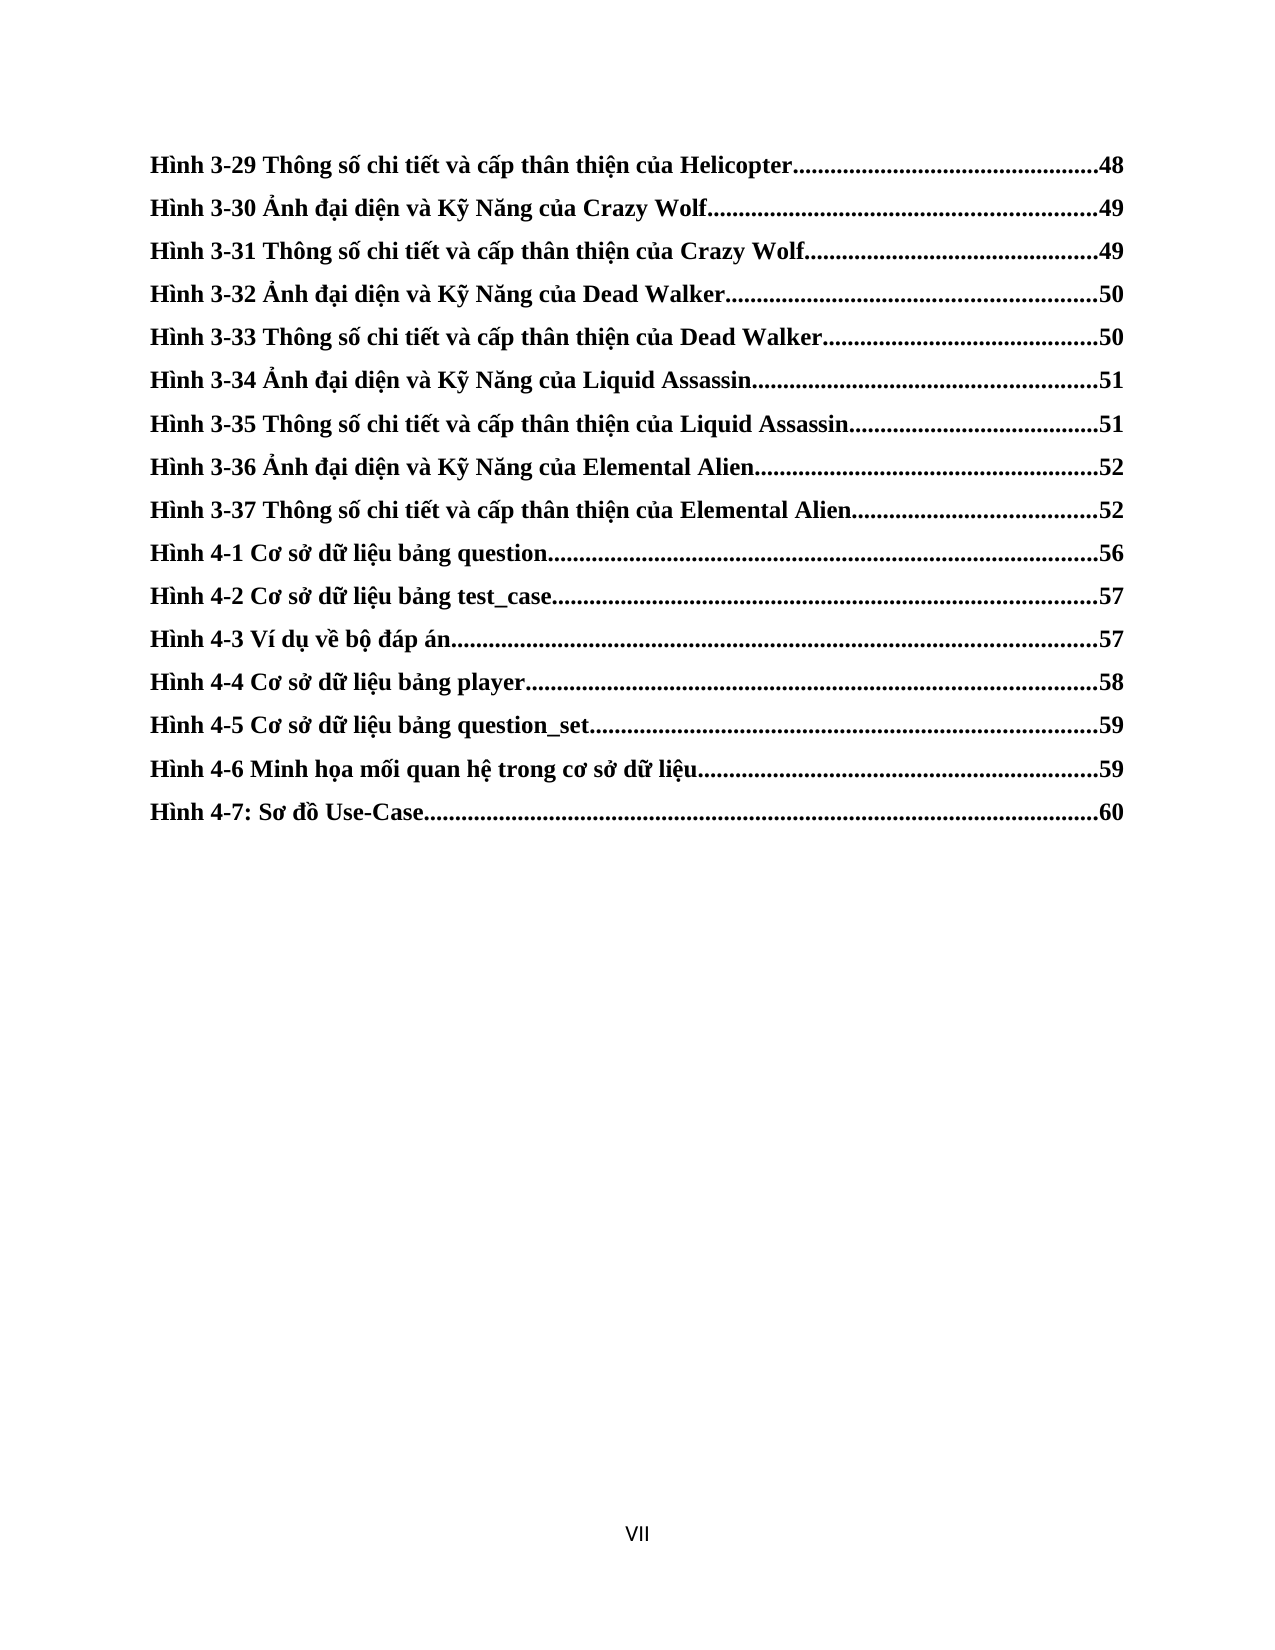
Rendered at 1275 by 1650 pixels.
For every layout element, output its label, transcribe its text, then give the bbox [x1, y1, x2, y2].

text Hình 4-3 Ví dụ về bộ đáp án 57 [150, 624, 1125, 653]
text Hình 4-5 Cơ sở dữ liệu bảng question_set 59 [150, 711, 1125, 739]
text Hình 3-33 Thông số chi tiết và cấp thân thiện của Dead Walker 50 [150, 322, 1125, 351]
text Hình 3-34 Ảnh đại diện và Kỹ Năng của Liquid Assassin 51 [150, 366, 1125, 394]
text Hình 4-4 Cơ sở dữ liệu bảng player 58 [150, 667, 1125, 696]
text Hình 4-6 Minh họa mối quan hệ trong cơ sở dữ liệu 59 [150, 754, 1125, 782]
text Hình 3-32 Ảnh đại diện và Kỹ Năng của Dead Walker 50 [150, 279, 1125, 308]
text Hình 3-36 Ảnh đại diện và Kỹ Năng của Elemental Alien 52 [150, 452, 1125, 481]
text Hình 4-2 Cơ sở dữ liệu bảng test_case 57 [150, 581, 1125, 610]
text Hình 3-31 Thông số chi tiết và cấp thân thiện của Crazy Wolf 49 [150, 236, 1125, 265]
text Hình 3-37 Thông số chi tiết và cấp thân thiện của Elemental Alien 52 [150, 495, 1125, 524]
text Hình 4-1 Cơ sở dữ liệu bảng question 56 [150, 538, 1125, 567]
text Hình 3-35 Thông số chi tiết và cấp thân thiện của Liquid Assassin 51 [150, 409, 1125, 437]
text Hình 3-30 Ảnh đại diện và Kỹ Năng của Crazy Wolf 49 [150, 193, 1125, 222]
text Hình 4-7: Sơ đồ Use-Case 60 [150, 797, 1125, 826]
text Hình 3-29 Thông số chi tiết và cấp thân thiện của Helicopter 48 [150, 150, 1125, 179]
